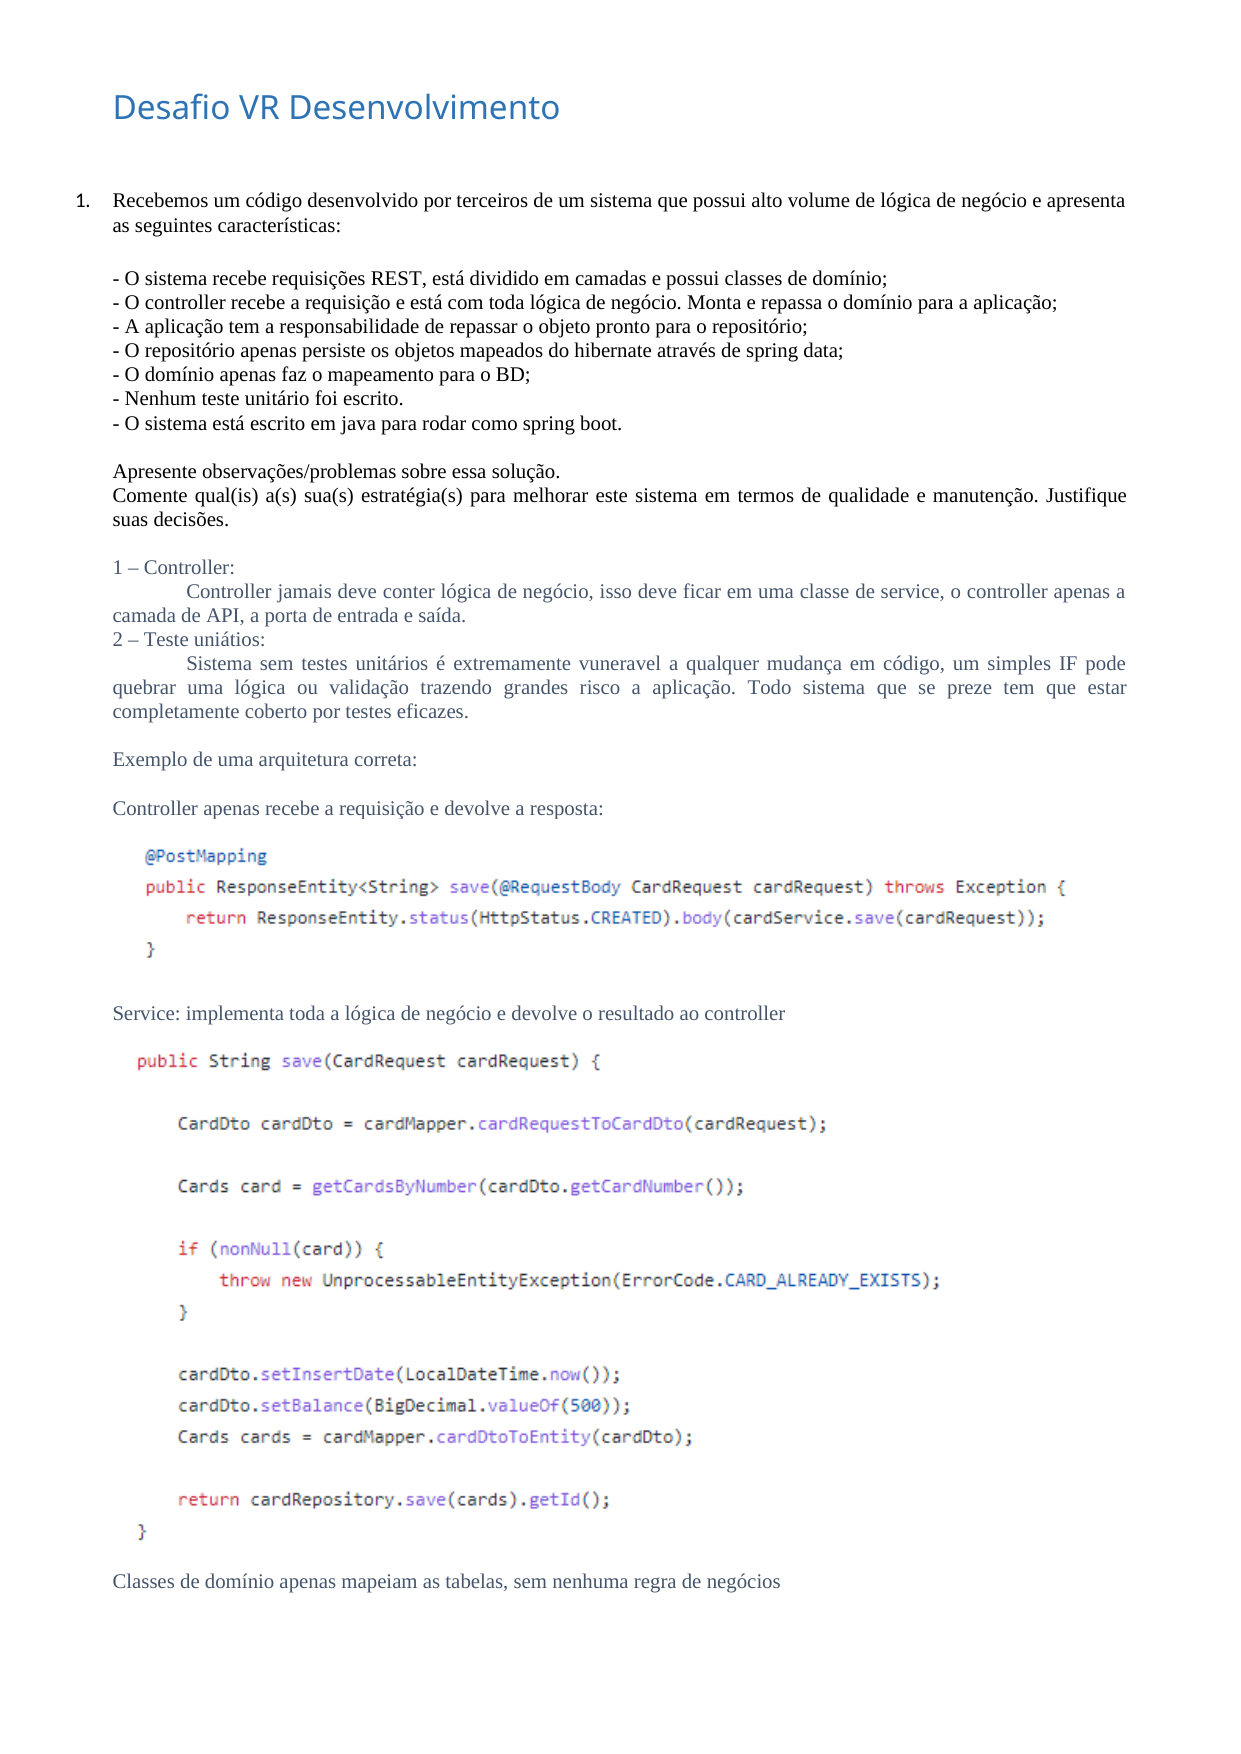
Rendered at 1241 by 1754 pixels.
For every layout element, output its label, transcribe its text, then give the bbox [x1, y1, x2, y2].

text - O repositório apenas persiste os objetos mapeados do hibernate através de spring data; [112, 338, 1128, 362]
text Apresente observações/problemas sobre essa solução. [112, 458, 1128, 483]
text 2 – Teste uniátios: [112, 627, 1128, 651]
text Controller apenas recebe a requisição e devolve a resposta: [112, 795, 1128, 819]
subtitle Desafio VR Desenvolvimento [112, 84, 1128, 129]
picture [112, 1025, 1030, 1570]
text - O sistema está escrito em java para rodar como spring boot. [112, 410, 1128, 434]
text - A aplicação tem a responsabilidade de repassar o objeto pronto para o repositório; [112, 314, 1128, 338]
text Sistema sem testes unitários é extremamente vuneravel a qualquer mudança em código, um simples IF pode quebrar uma lógica ou validação trazendo grandes risco a aplicação. Todo sistema que se preze tem que estar completamente coberto por testes eficazes. [112, 651, 1128, 723]
text 1 – Controller: [112, 555, 1128, 579]
text - O domínio apenas faz o mapeamento para o BD; [112, 362, 1128, 386]
text Service: implementa toda a lógica de negócio e devolve o resultado ao controller [112, 1001, 1128, 1025]
text Comente qual(is) a(s) sua(s) estratégia(s) para melhorar este sistema em termos de qualidade e manutenção. Justifique suas decisões. [112, 483, 1128, 531]
picture [112, 819, 1128, 978]
text - O controller recebe a requisição e está com toda lógica de negócio. Monta e repassa o domínio para a aplicação; [112, 290, 1128, 314]
text Classes de domínio apenas mapeiam as tabelas, sem nenhuma regra de negócios [112, 1569, 1128, 1593]
text - Nenhum teste unitário foi escrito. [112, 386, 1128, 410]
text Controller jamais deve conter lógica de negócio, isso deve ficar em uma classe de service, o controller apenas a camada de API, a porta de entrada e saída. [112, 579, 1128, 627]
text Exemplo de uma arquitetura correta: [112, 747, 1128, 771]
list Recebemos um código desenvolvido por terceiros de um sistema que possui alto volume de lógica de negócio e apresenta as seguintes características: [75, 187, 1128, 237]
text - O sistema recebe requisições REST, está dividido em camadas e possui classes de domínio; [112, 266, 1128, 290]
